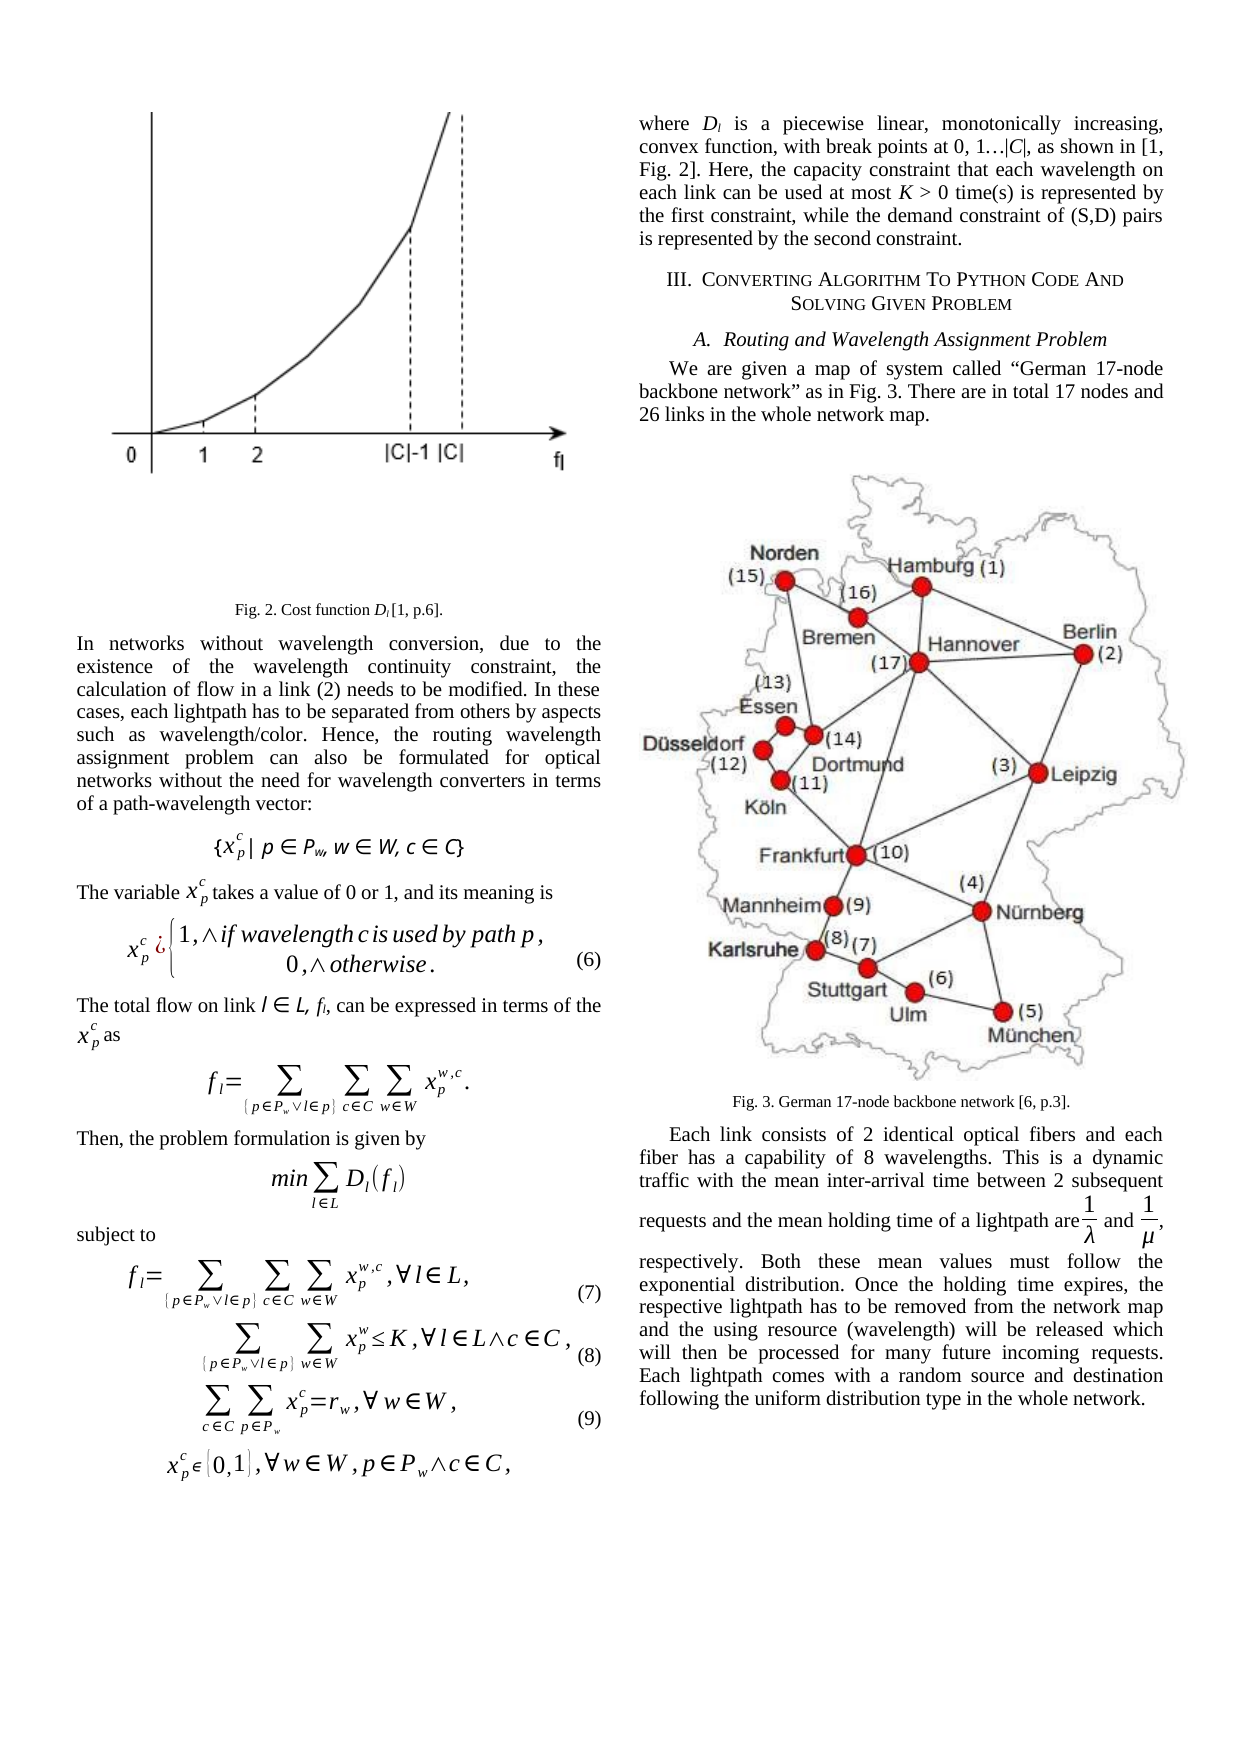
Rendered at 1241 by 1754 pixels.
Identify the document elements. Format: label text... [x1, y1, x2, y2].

text (9) [76, 1385, 601, 1435]
subtitle Routing and Wavelength Assignment Problem [639, 327, 1164, 351]
text Each link consists of 2 identical optical fibers and each fiber has a capability of 8 wavelengths. This is a dynamic traffic with the mean inter-arrival time between 2 subsequent requests and the mean holding time of a lightpath are and , respectively. Both these mean values must follow the exponential distribution. Once the holding time expires, the respective lightpath has to be removed from the network map and the using resource (wavelength) will be released which will then be processed for many future incoming requests. Each lightpath comes with a random source and destination following the uniform distribution type in the whole network. [639, 1123, 1164, 1410]
text {| p ∈ Pw, w ∈ W, c ∈ C} [76, 828, 601, 861]
text Fig. 2. Cost function Dl [1, p.6]. [76, 601, 601, 619]
subtitle Converting Algorithm To Python Code And Solving Given Problem [639, 267, 1164, 315]
text (8) [76, 1322, 601, 1372]
text Fig. 3. German 17-node backbone network [6, p.3]. [639, 1081, 1164, 1111]
text subject to [76, 1223, 601, 1246]
picture [76, 112, 587, 494]
text where Dl is a piecewise linear, monotonically increasing, convex function, with break points at 0, 1…|C|, as shown in [1, Fig. 2]. Here, the capacity constraint that each wavelength on each link can be used at most K > 0 time(s) is represented by the first constraint, while the demand constraint of (S,D) pairs is represented by the second constraint. [639, 112, 1164, 250]
text (7) [76, 1259, 601, 1309]
picture [638, 473, 1188, 1081]
text , [76, 1448, 601, 1481]
text In networks without wavelength conversion, due to the existence of the wavelength continuity constraint, the calculation of flow in a link (2) needs to be modified. In these cases, each lightpath has to be separated from others by aspects such as wavelength/color. Hence, the routing wavelength assignment problem can also be formulated for optical networks without the need for wavelength converters in terms of a path-wavelength vector: [76, 632, 601, 815]
text The variable takes a value of 0 or 1, and its meaning is [76, 873, 601, 906]
text Then, the problem formulation is given by [76, 1127, 601, 1150]
text The total ﬂow on link l ∈ L, fl, can be expressed in terms of the as [76, 990, 601, 1052]
text We are given a map of system called “German 17-node backbone network” as in Fig. 3. There are in total 17 nodes and 26 links in the whole network map. [639, 357, 1164, 426]
text (6) [76, 919, 601, 978]
